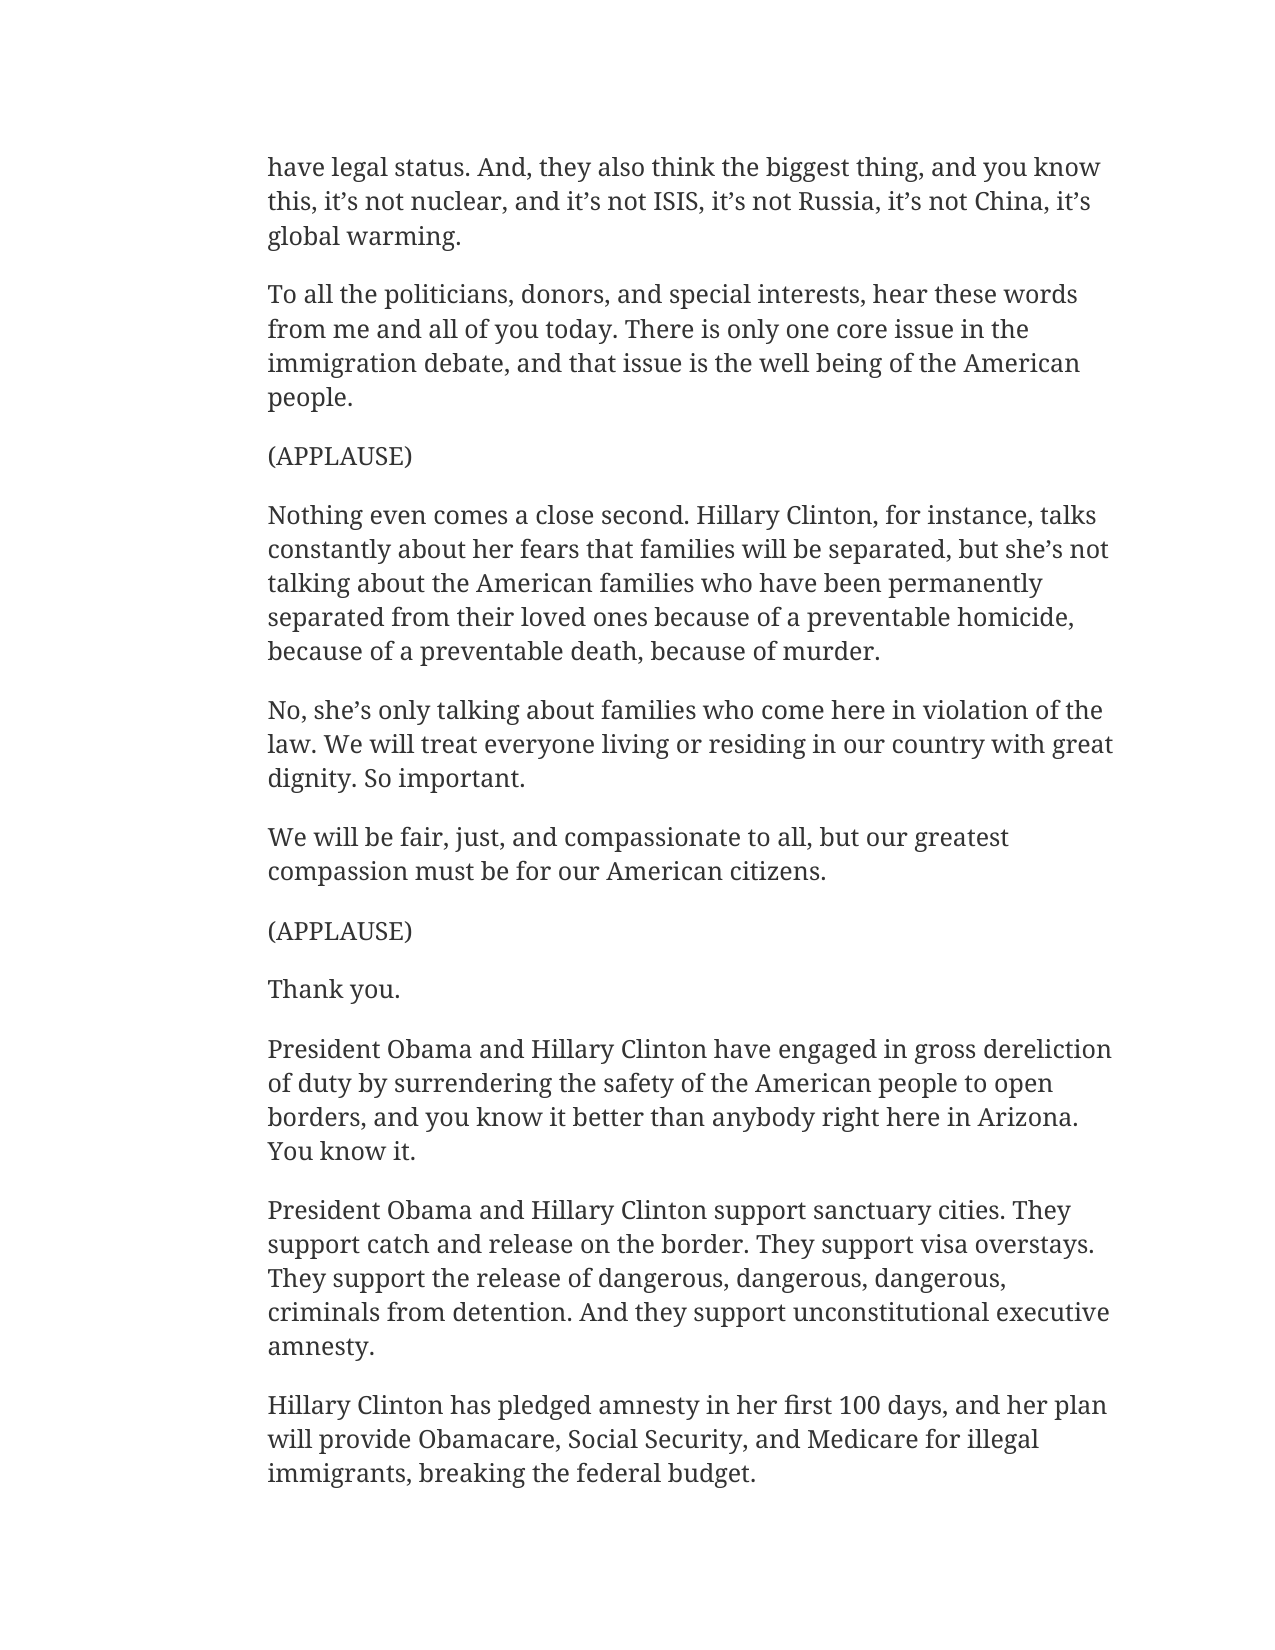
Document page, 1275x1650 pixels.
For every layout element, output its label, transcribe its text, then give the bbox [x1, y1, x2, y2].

text No, she’s only talking about families who come here in violation of the law. We will treat everyone living or residing in our country with great dignity. So important. [267, 693, 1125, 795]
text (APPLAUSE) [267, 438, 1125, 472]
text Hillary Clinton has pledged amnesty in her first 100 days, and her plan will provide Obamacare, Social Security, and Medicare for illegal immigrants, breaking the federal budget. [267, 1388, 1125, 1490]
text President Obama and Hillary Clinton have engaged in gross dereliction of duty by surrendering the safety of the American people to open borders, and you know it better than anybody right here in Arizona. You know it. [267, 1031, 1125, 1167]
text We will be fair, just, and compassionate to all, but our greatest compassion must be for our American citizens. [267, 820, 1125, 888]
text (APPLAUSE) [267, 913, 1125, 947]
text To all the politicians, donors, and special interests, hear these words from me and all of you today. There is only one core issue in the immigration debate, and that issue is the well being of the American people. [267, 277, 1125, 413]
text Thank you. [267, 972, 1125, 1006]
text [267, 150, 1125, 252]
text President Obama and Hillary Clinton support sanctuary cities. They support catch and release on the border. They support visa overstays. They support the release of dangerous, dangerous, dangerous, criminals from detention. And they support unconstitutional executive amnesty. [267, 1192, 1125, 1363]
text Nothing even comes a close second. Hillary Clinton, for instance, talks constantly about her fears that families will be separated, but she’s not talking about the American families who have been permanently separated from their loved ones because of a preventable homicide, because of a preventable death, because of murder. [267, 497, 1125, 668]
